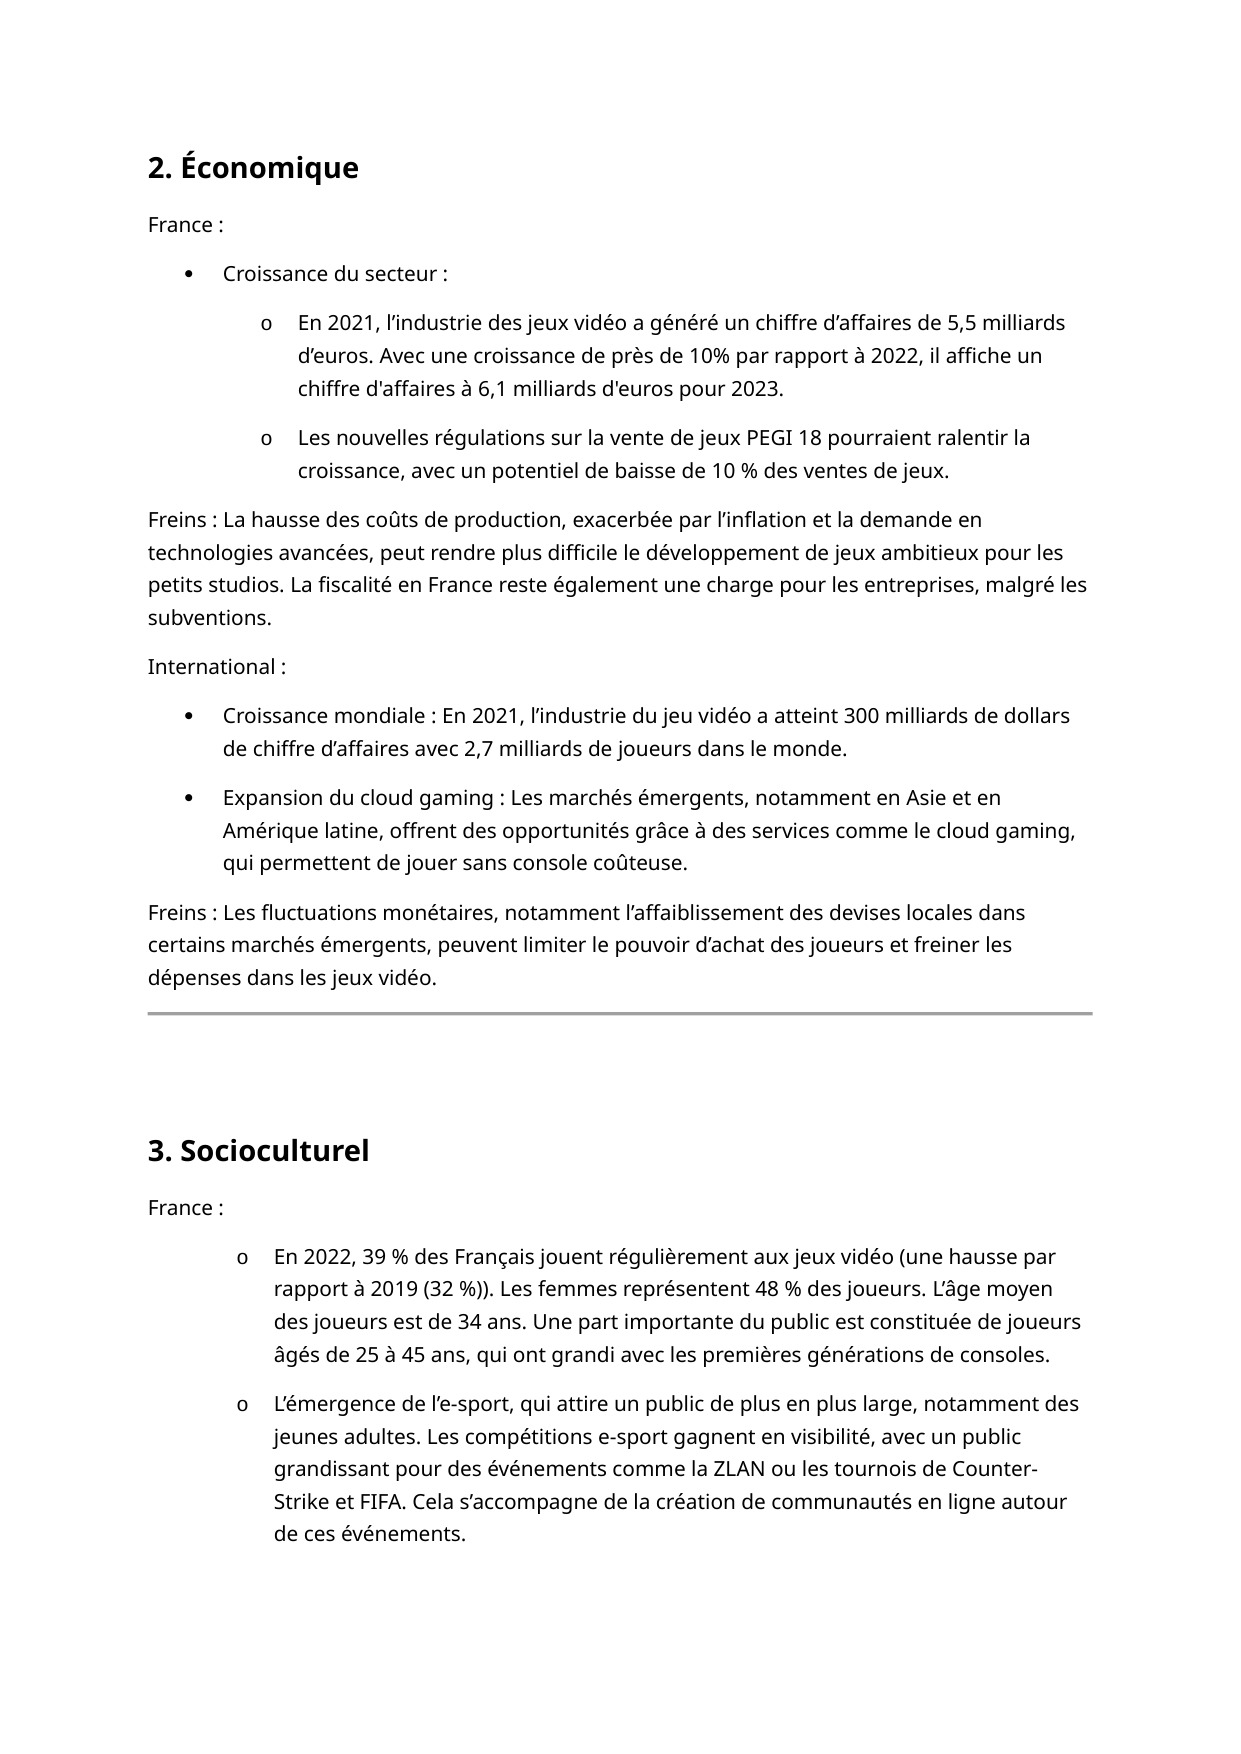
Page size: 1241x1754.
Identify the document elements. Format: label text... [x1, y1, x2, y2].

text Freins : La hausse des coûts de production, exacerbée par l’inflation et la demande en technologies avancées, peut rendre plus difficile le développement de jeux ambitieux pour les petits studios. La fiscalité en France reste également une charge pour les entreprises, malgré les subventions. [148, 505, 1093, 631]
list En 2021, l’industrie des jeux vidéo a généré un chiffre d’affaires de 5,5 milliards d’euros. Avec une croissance de près de 10% par rapport à 2022, il affiche un chiffre d'affaires à 6,1 milliards d'euros pour 2023. [260, 308, 1093, 402]
list Expansion du cloud gaming : Les marchés émergents, notamment en Asie et en Amérique latine, offrent des opportunités grâce à des services comme le cloud gaming, qui permettent de jouer sans console coûteuse. [185, 783, 1093, 877]
list Les nouvelles régulations sur la vente de jeux PEGI 18 pourraient ralentir la croissance, avec un potentiel de baisse de 10 % des ventes de jeux. [260, 423, 1093, 484]
text Freins : Les fluctuations monétaires, notamment l’affaiblissement des devises locales dans certains marchés émergents, peuvent limiter le pouvoir d’achat des joueurs et freiner les dépenses dans les jeux vidéo. [148, 898, 1093, 991]
text France : [148, 210, 1093, 238]
list Croissance du secteur : [185, 259, 1093, 288]
list L’émergence de l’e-sport, qui attire un public de plus en plus large, notamment des jeunes adultes. Les compétitions e-sport gagnent en visibilité, avec un public grandissant pour des événements comme la ZLAN ou les tournois de Counter-Strike et FIFA. Cela s’accompagne de la création de communautés en ligne autour de ces événements. [236, 1389, 1093, 1548]
text 2. Économique [148, 148, 1093, 187]
list Croissance mondiale : En 2021, l’industrie du jeu vidéo a atteint 300 milliards de dollars de chiffre d’affaires avec 2,7 milliards de joueurs dans le monde. [185, 701, 1093, 762]
text 3. Socioculturel [148, 1130, 1093, 1170]
list En 2022, 39 % des Français jouent régulièrement aux jeux vidéo (une hausse par rapport à 2019 (32 %)). Les femmes représentent 48 % des joueurs. L’âge moyen des joueurs est de 34 ans. Une part importante du public est constituée de joueurs âgés de 25 à 45 ans, qui ont grandi avec les premières générations de consoles. [236, 1242, 1093, 1368]
text France : [148, 1193, 1093, 1221]
text International : [148, 652, 1093, 681]
